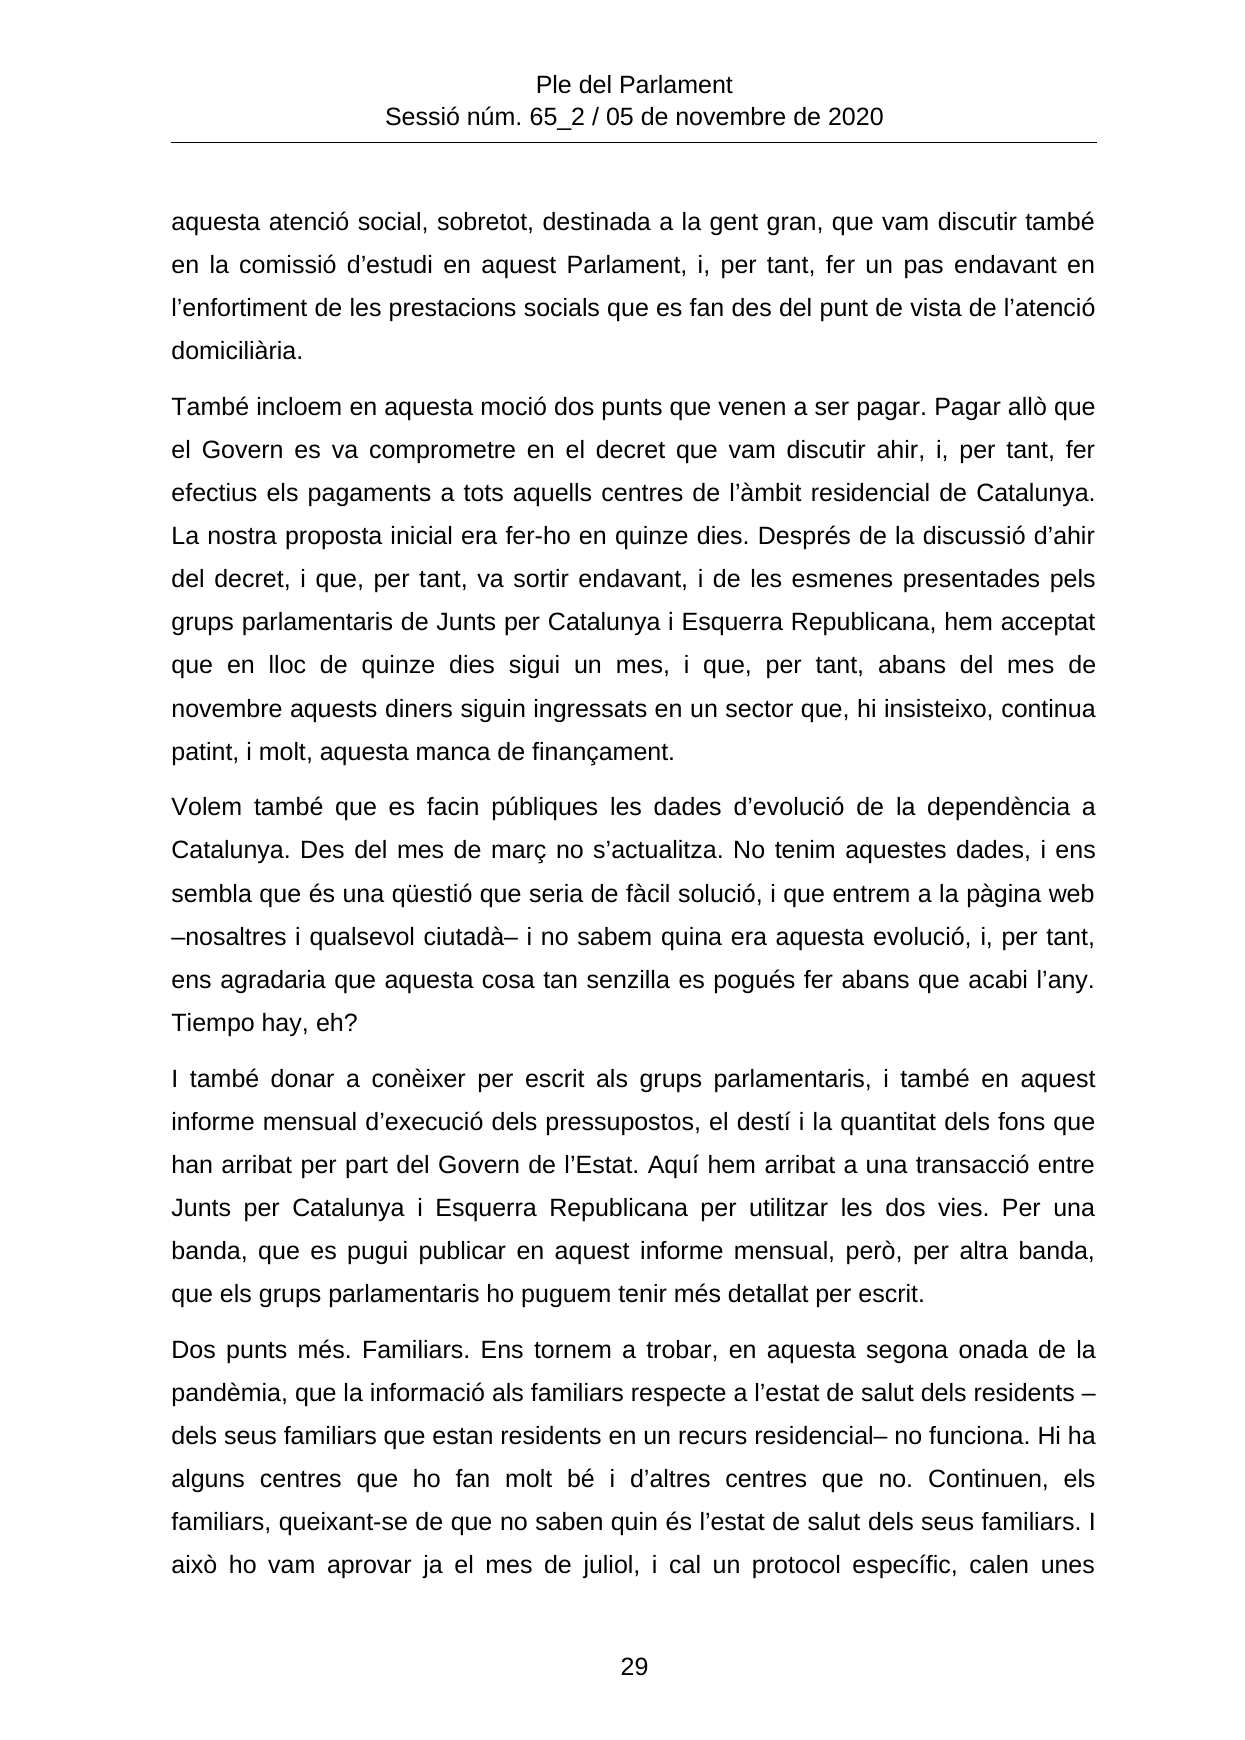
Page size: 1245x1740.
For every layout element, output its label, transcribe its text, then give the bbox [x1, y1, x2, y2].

text Volem també que es facin públiques les dades d’evolució de la dependència a Catalunya. Des del mes de març no s’actualitza. No tenim aquestes dades, i ens sembla que és una qüestió que seria de fàcil solució, i que entrem a la pàgina web –nosaltres i qualsevol ciutadà– i no sabem quina era aquesta evolució, i, per tant, ens agradaria que aquesta cosa tan senzilla es pogués fer abans que acabi l’any. Tiempo hay, eh? [171, 792, 1097, 1037]
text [171, 207, 1097, 365]
text I també donar a conèixer per escrit als grups parlamentaris, i també en aquest informe mensual d’execució dels pressupostos, el destí i la quantitat dels fons que han arribat per part del Govern de l’Estat. Aquí hem arribat a una transacció entre Junts per Catalunya i Esquerra Republicana per utilitzar les dos vies. Per una banda, que es pugui publicar en aquest informe mensual, però, per altra banda, que els grups parlamentaris ho puguem tenir més detallat per escrit. [171, 1064, 1097, 1308]
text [171, 1335, 1097, 1579]
text També incloem en aquesta moció dos punts que venen a ser pagar. Pagar allò que el Govern es va comprometre en el decret que vam discutir ahir, i, per tant, fer efectius els pagaments a tots aquells centres de l’àmbit residencial de Catalunya. La nostra proposta inicial era fer-ho en quinze dies. Després de la discussió d’ahir del decret, i que, per tant, va sortir endavant, i de les esmenes presentades pels grups parlamentaris de Junts per Catalunya i Esquerra Republicana, hem acceptat que en lloc de quinze dies sigui un mes, i que, per tant, abans del mes de novembre aquests diners siguin ingressats en un sector que, hi insisteixo, continua patint, i molt, aquesta manca de finançament. [171, 392, 1097, 766]
